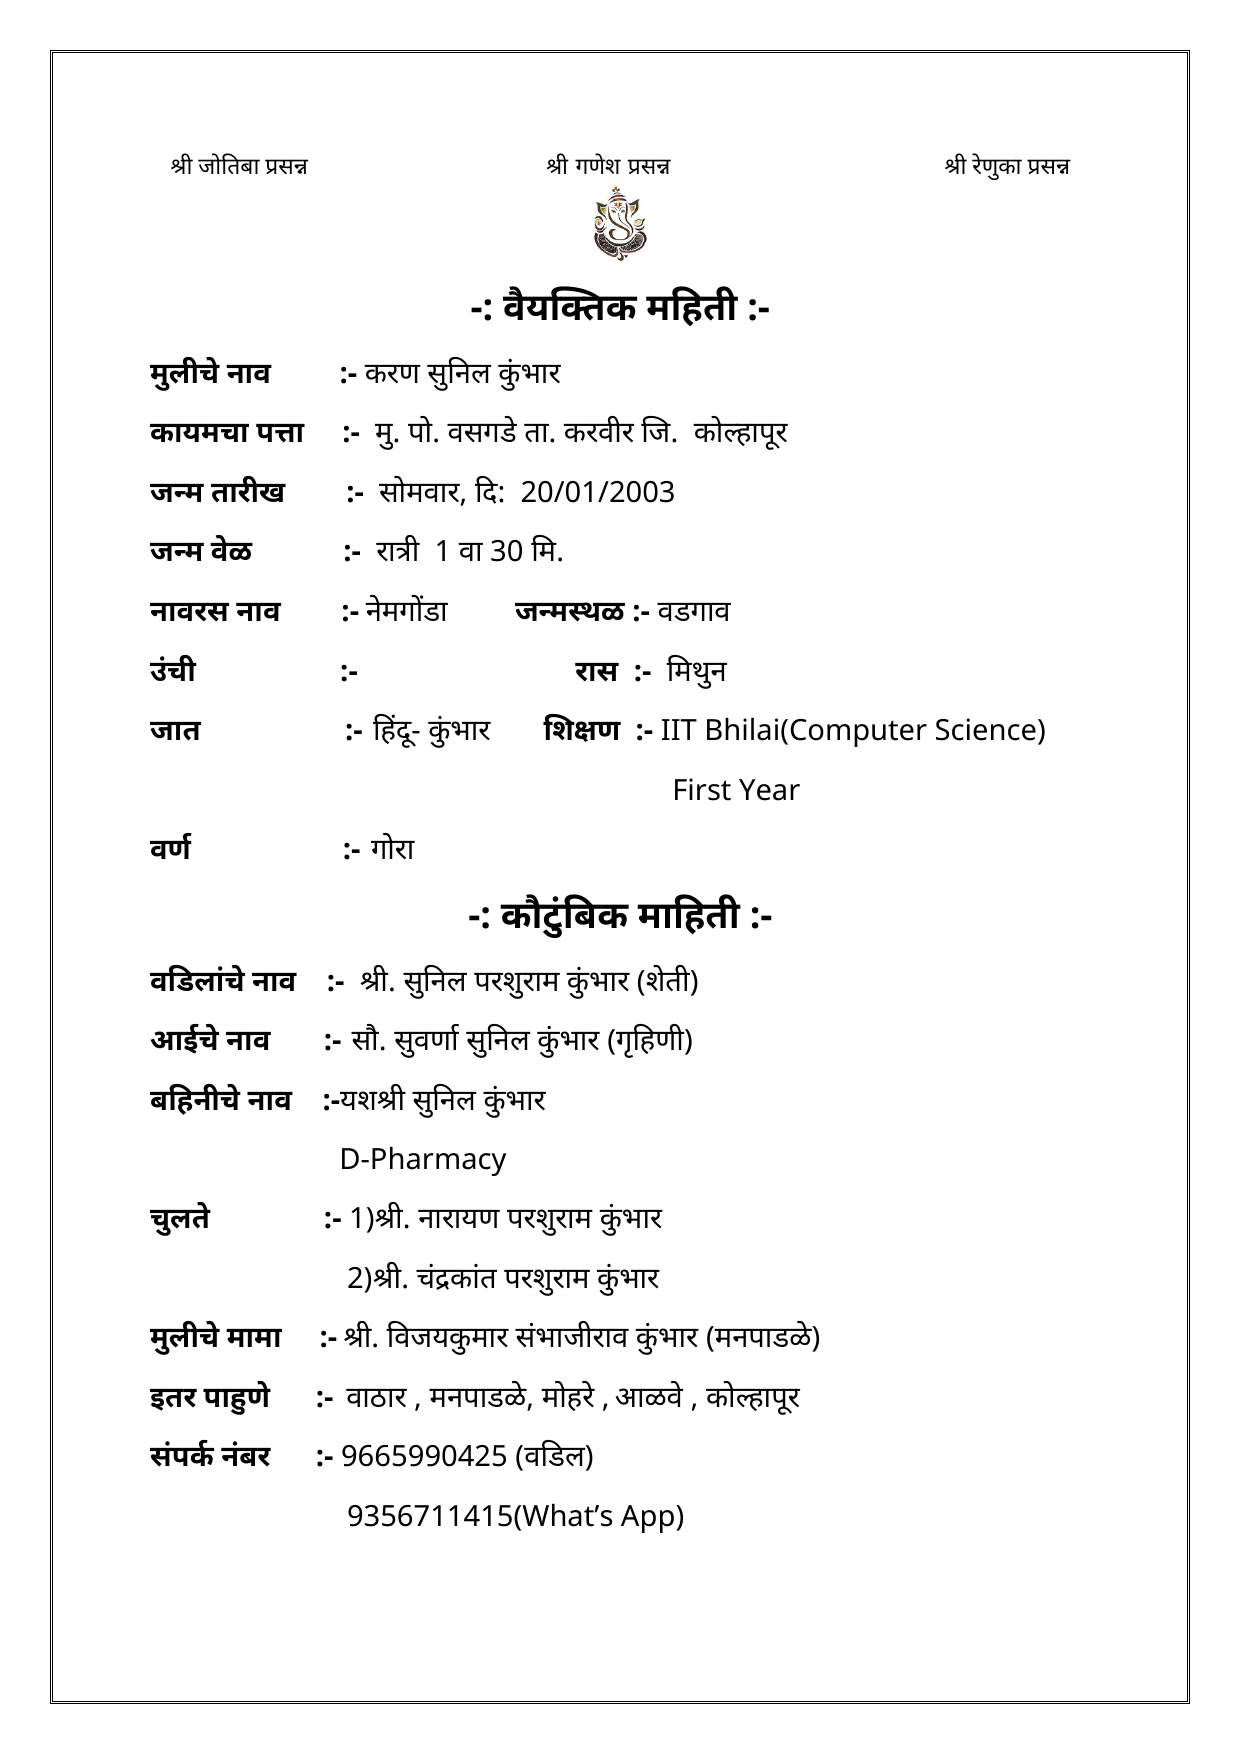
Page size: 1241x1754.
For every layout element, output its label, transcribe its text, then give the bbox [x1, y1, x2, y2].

text आईचे नाव :- सौ. सुवर्णा सुनिल कुंभार (गृहिणी) [150, 1019, 1090, 1059]
text उंची :- रास :- मिथुन [150, 650, 1090, 690]
picture [582, 183, 658, 262]
text कायमचा पत्ता :- मु. पो. वसगडे ता. करवीर जि. कोल्हापूर [150, 411, 1090, 451]
text -: कौटुंबिक माहिती :- [150, 888, 1090, 939]
text जात :- हिंदू- कुंभार शिक्षण :- IIT Bhilai(Computer Science) [150, 710, 1090, 749]
text चुलते :- 1)श्री. नारायण परशुराम कुंभार [150, 1198, 1090, 1237]
text 2)श्री. चंद्रकांत परशुराम कुंभार [150, 1257, 1090, 1297]
text 9356711415(What’s App) [150, 1495, 1090, 1535]
text जन्म तारीख :- सोमवार, दि: 20/01/2003 [150, 471, 1090, 511]
text नावरस नाव :- नेमगोंडा जन्मस्थळ :- वडगाव [150, 590, 1090, 629]
text वडिलांचे नाव :- श्री. सुनिल परशुराम कुंभार (शेती) [150, 960, 1090, 999]
text D-Pharmacy [150, 1138, 1090, 1178]
text संपर्क नंबर :- 9665990425 (वडिल) [150, 1436, 1090, 1475]
text जन्म वेळ :- रात्री 1 वा 30 मि. [150, 530, 1090, 570]
text बहिनीचे नाव :-यशश्री सुनिल कुंभार [150, 1079, 1090, 1118]
text मुलीचे नाव :- करण सुनिल कुंभार [150, 352, 1090, 392]
text श्री जोतिबा प्रसन्न श्री गणेश प्रसन्न श्री रेणुका प्रसन्न [150, 150, 1090, 261]
text इतर पाहुणे :- वाठार , मनपाडळे, मोहरे , आळवे , कोल्हापूर [150, 1376, 1090, 1416]
text -: वैयक्तिक महिती :- [150, 280, 1090, 331]
text First Year [150, 769, 1090, 809]
text मुलीचे मामा :- श्री. विजयकुमार संभाजीराव कुंभार (मनपाडळे) [150, 1317, 1090, 1356]
text वर्ण :- गोरा [150, 829, 1090, 868]
